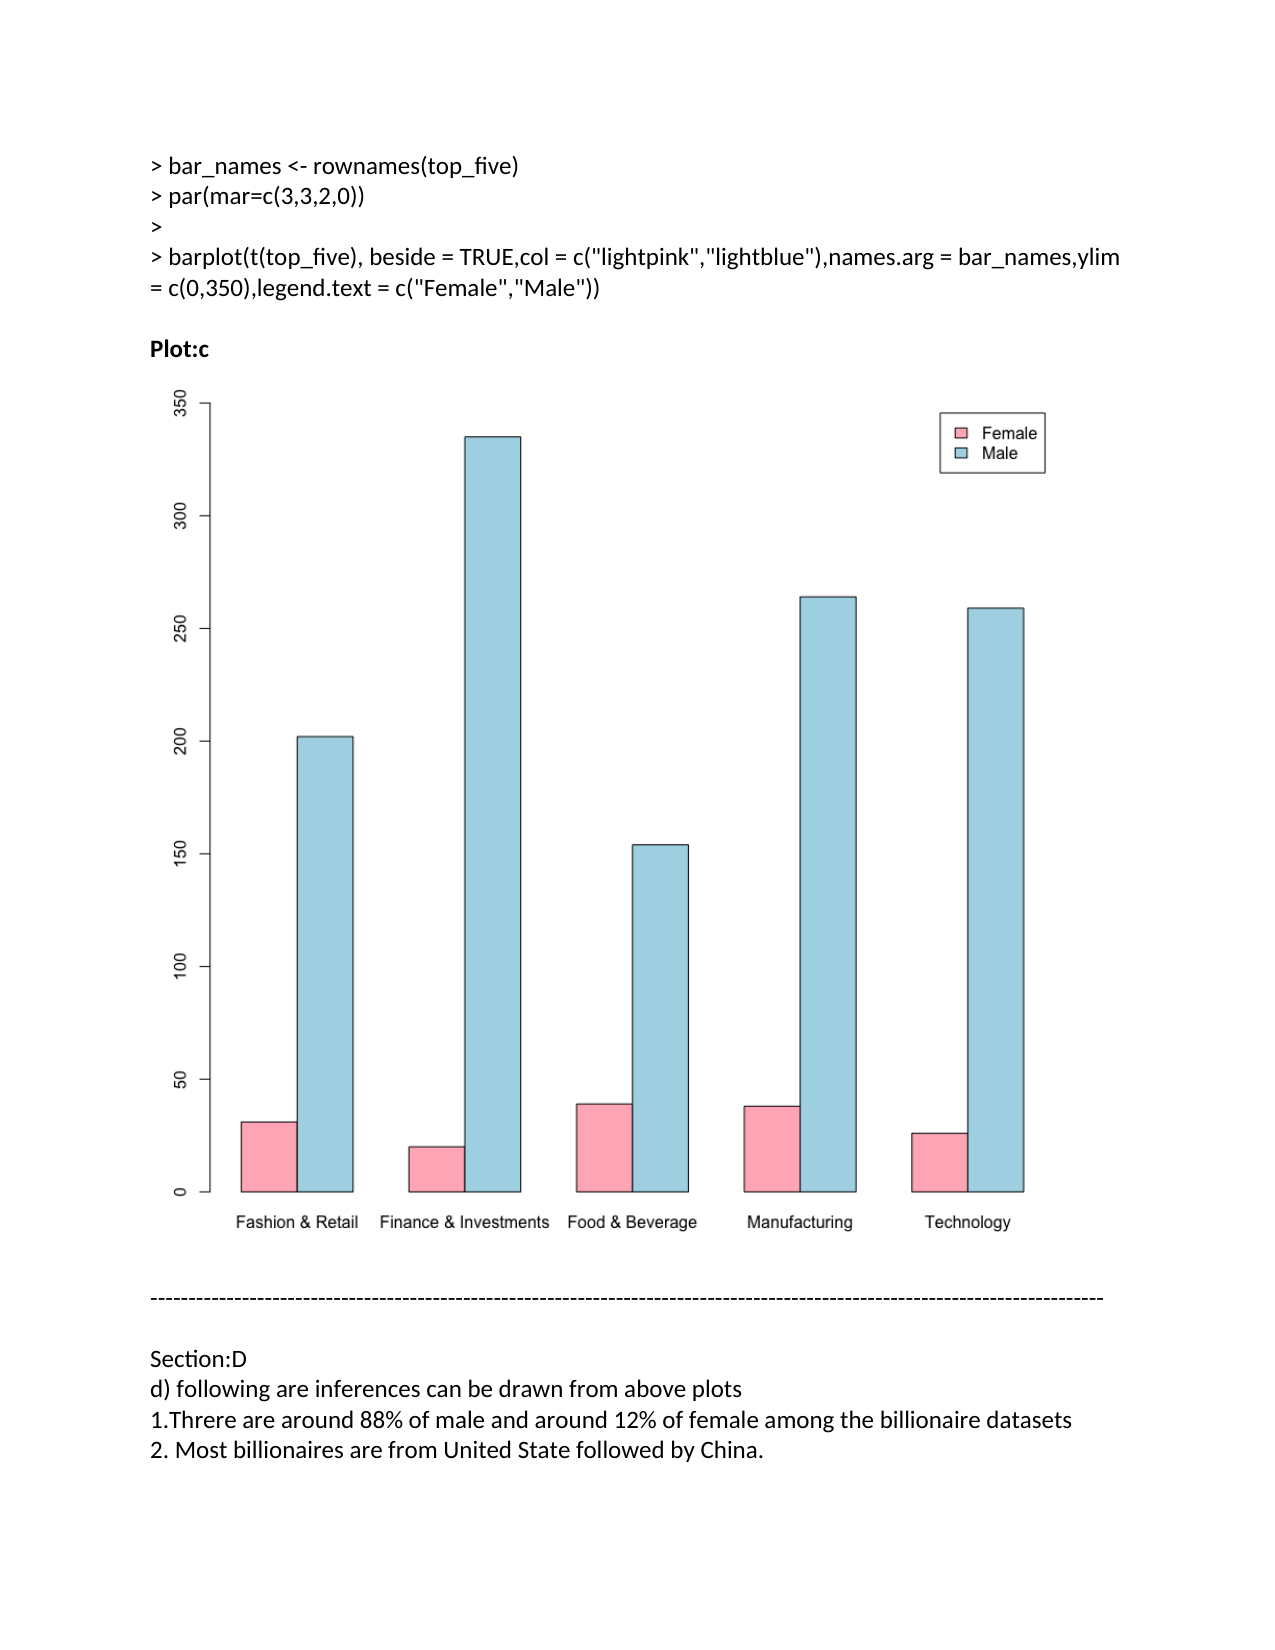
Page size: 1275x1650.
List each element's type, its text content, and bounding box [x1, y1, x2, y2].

text Plot:c [150, 333, 1125, 364]
text > [150, 211, 1125, 242]
text Section:D [150, 1343, 1125, 1373]
text 2. Most billionaires are from United State followed by China. [150, 1434, 1125, 1465]
text d) following are inferences can be drawn from above plots [150, 1373, 1125, 1404]
text > bar_names <- rownames(top_five) [150, 150, 1125, 181]
text 1.Threre are around 88% of male and around 12% of female among the billionaire datasets [150, 1404, 1125, 1434]
text ----------------------------------------------------------------------------------------------------------------------------- [150, 1282, 1125, 1312]
text > barplot(t(top_five), beside = TRUE,col = c("lightpink","lightblue"),names.arg = bar_names,ylim = c(0,350),legend.text = c("Female","Male")) [150, 242, 1125, 303]
picture [150, 363, 1055, 1252]
text > par(mar=c(3,3,2,0)) [150, 181, 1125, 211]
